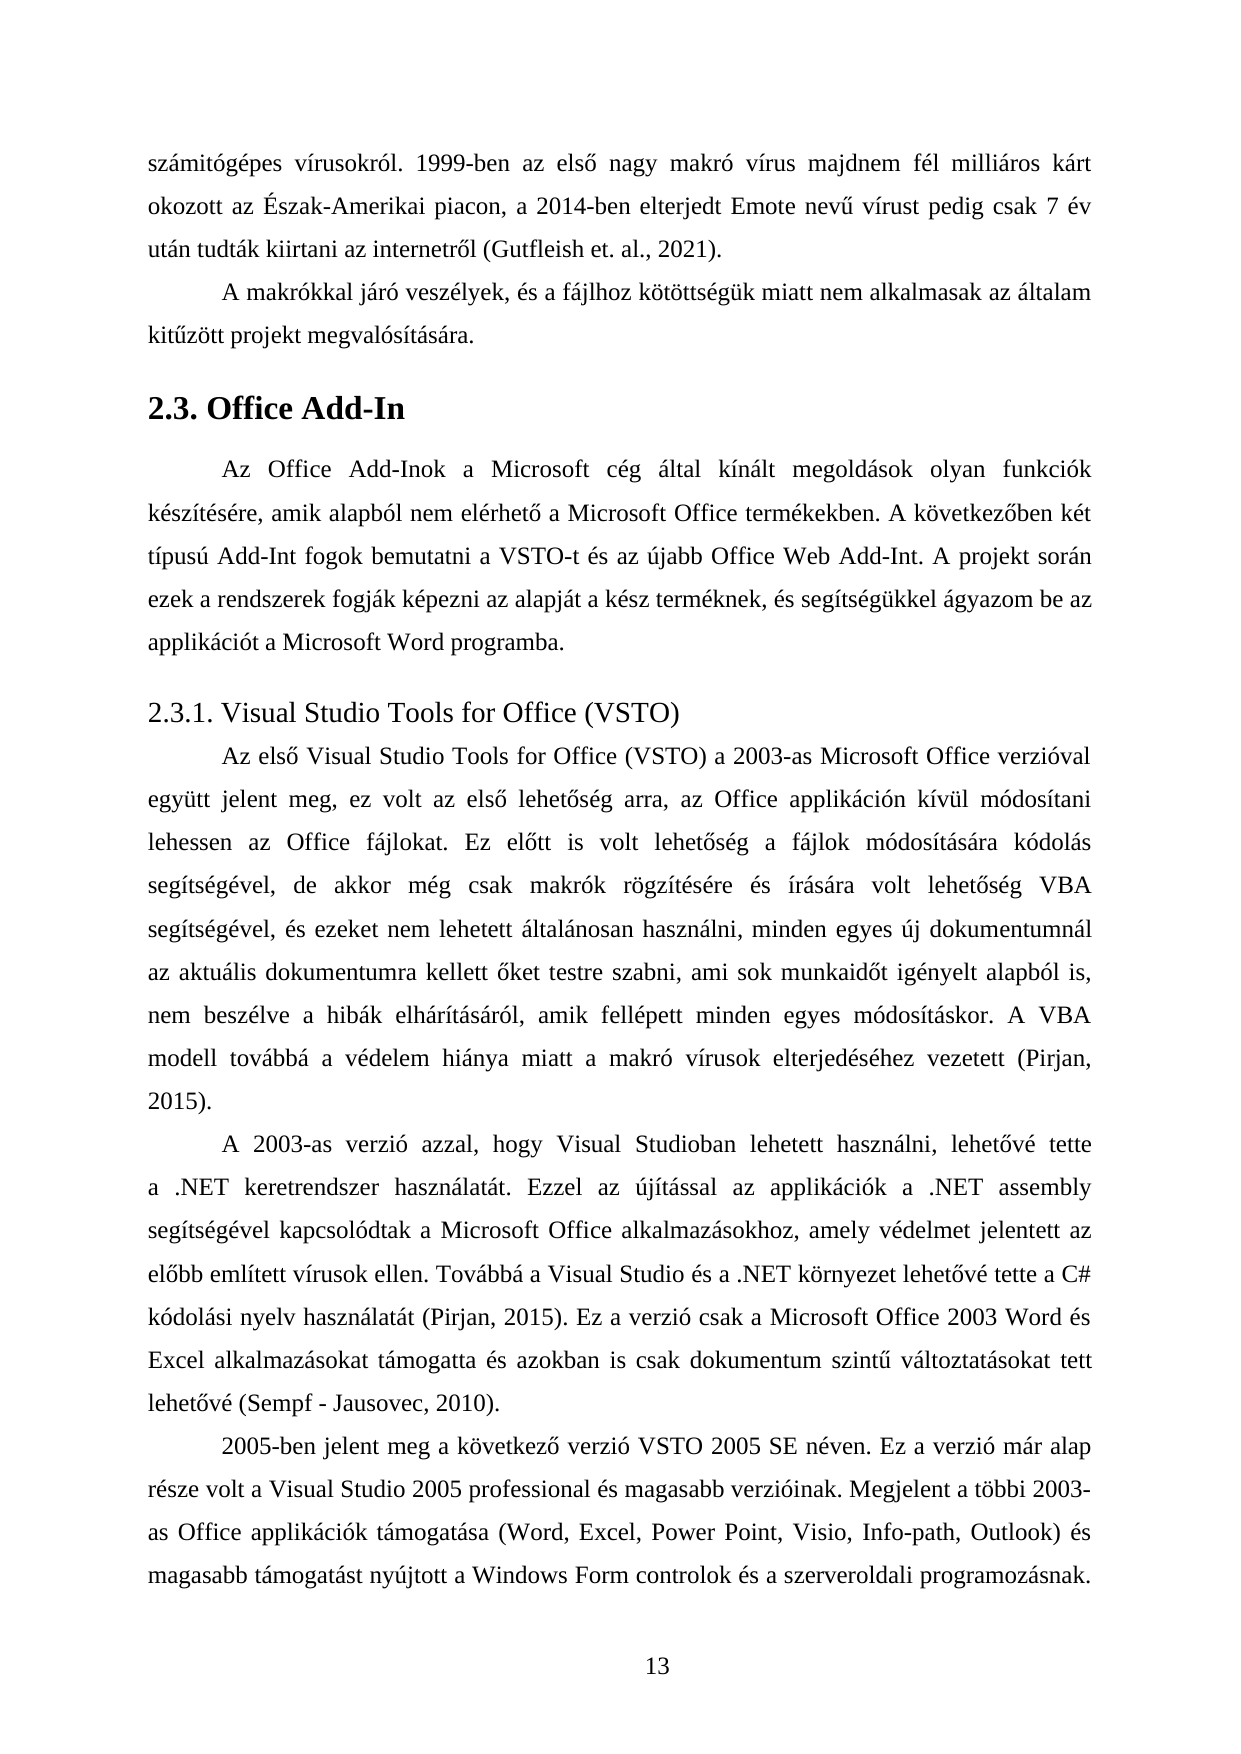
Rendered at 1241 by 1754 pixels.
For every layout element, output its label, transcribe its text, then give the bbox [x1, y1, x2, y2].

subtitle 2.3.1. Visual Studio Tools for Office (VSTO) [148, 695, 1093, 729]
text Az első Visual Studio Tools for Office (VSTO) a 2003-as Microsoft Office verzióval együtt jelent meg, ez volt az első lehetőség arra, az Office applikáción kívül módosítani lehessen az Office fájlokat. Ez előtt is volt lehetőség a fájlok módosítására kódolás segítségével, de akkor még csak makrók rögzítésére és írására volt lehetőség VBA segítségével, és ezeket nem lehetett általánosan használni, minden egyes új dokumentumnál az aktuális dokumentumra kellett őket testre szabni, ami sok munkaidőt igényelt alapból is, nem beszélve a hibák elhárításáról, amik fellépett minden egyes módosításkor. A VBA modell továbbá a védelem hiánya miatt a makró vírusok elterjedéséhez vezetett (Pirjan, 2015). [148, 741, 1093, 1115]
subtitle 2.3. Office Add-In [148, 388, 1093, 427]
text A 2003-as verzió azzal, hogy Visual Studioban lehetett használni, lehetővé tette a .NET keretrendszer használatát. Ezzel az újítással az applikációk a .NET assembly segítségével kapcsolódtak a Microsoft Office alkalmazásokhoz, amely védelmet jelentett az előbb említett vírusok ellen. Továbbá a Visual Studio és a .NET környezet lehetővé tette a C# kódolási nyelv használatát (Pirjan, 2015). Ez a verzió csak a Microsoft Office 2003 Word és Excel alkalmazásokat támogatta és azokban is csak dokumentum szintű változtatásokat tett lehetővé (Sempf - Jausovec, 2010). [148, 1129, 1093, 1417]
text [148, 1431, 1093, 1589]
text A makrókkal járó veszélyek, és a fájlhoz kötöttségük miatt nem alkalmasak az általam kitűzött projekt megvalósítására. [148, 277, 1093, 349]
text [148, 148, 1093, 263]
text Az Office Add-Inok a Microsoft cég által kínált megoldások olyan funkciók készítésére, amik alapból nem elérhető a Microsoft Office termékekben. A következőben két típusú Add-Int fogok bemutatni a VSTO-t és az újabb Office Web Add-Int. A projekt során ezek a rendszerek fogják képezni az alapját a kész terméknek, és segítségükkel ágyazom be az applikációt a Microsoft Word programba. [148, 454, 1093, 656]
